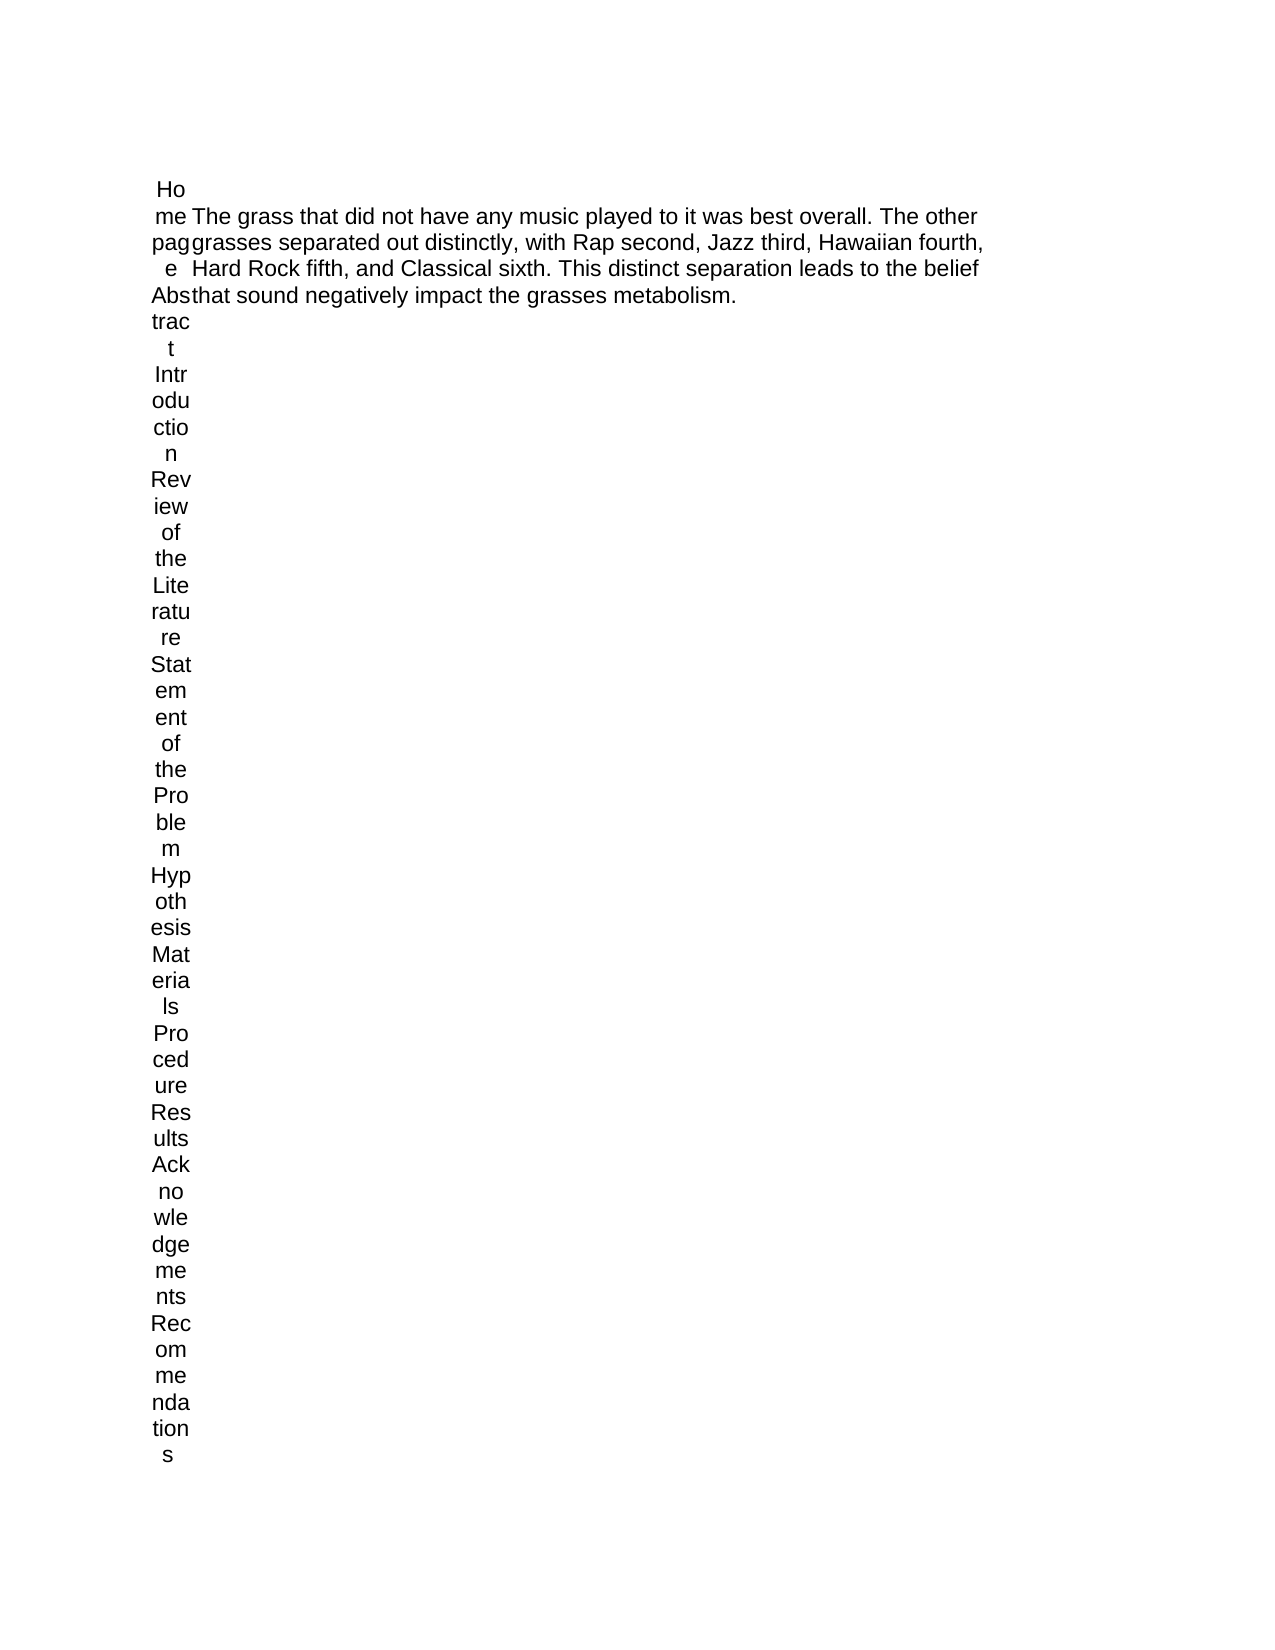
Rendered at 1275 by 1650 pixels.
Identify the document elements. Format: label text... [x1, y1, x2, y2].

table_header Homepage Abstract Introduction Review of the Literature Statement of the Problem Hypothesis Materials Procedure Results Acknowledgements Recommendations [150, 176, 192, 1468]
table_header The grass that did not have any music played to it was best overall. The other grasses separated out distinctly, with Rap second, Jazz third, Hawaiian fourth, Hard Rock fifth, and Classical sixth. This distinct separation leads to the belief that sound negatively impact the grasses metabolism. [192, 176, 991, 1468]
